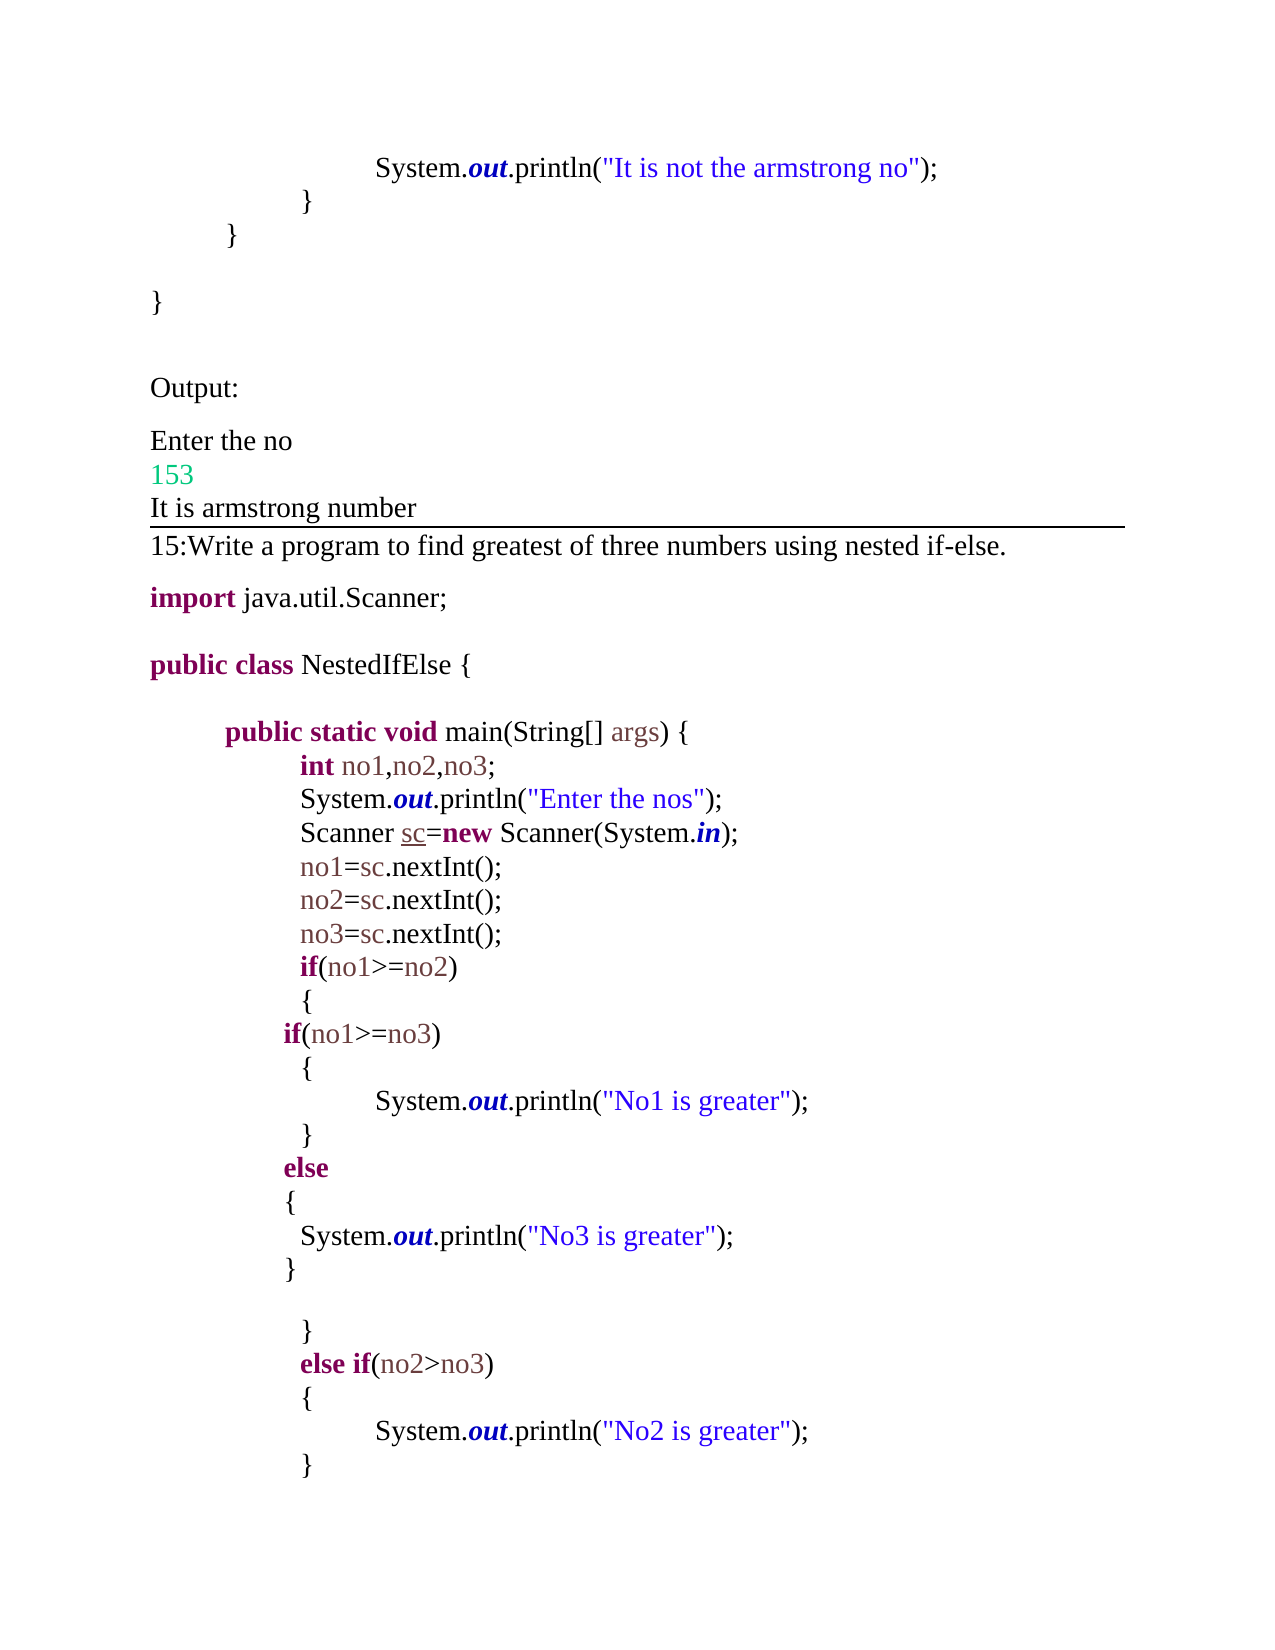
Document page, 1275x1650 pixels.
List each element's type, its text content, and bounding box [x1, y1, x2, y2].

text { [150, 1050, 1125, 1083]
text no3=sc.nextInt(); [150, 916, 1125, 949]
text System.out.println("It is not the armstrong no"); [150, 150, 1125, 183]
text } [150, 183, 1125, 217]
text 153 [150, 457, 1125, 490]
text no1=sc.nextInt(); [150, 849, 1125, 882]
text Output: [150, 371, 1125, 404]
text else [150, 1151, 1125, 1184]
text } [150, 1251, 1125, 1285]
text { [150, 983, 1125, 1016]
text if(no1>=no2) [150, 949, 1125, 983]
text no2=sc.nextInt(); [150, 882, 1125, 916]
text Scanner sc=new Scanner(System.in); [150, 815, 1125, 849]
text System.out.println("No2 is greater"); [150, 1413, 1125, 1447]
text 15:Write a program to find greatest of three numbers using nested if-else. [150, 528, 1125, 561]
text } [150, 284, 1125, 318]
text } [150, 217, 1125, 251]
text public class NestedIfElse { [150, 647, 1125, 681]
text } [150, 1447, 1125, 1481]
text else if(no2>no3) [150, 1346, 1125, 1380]
text } [150, 1117, 1125, 1151]
text int no1,no2,no3; [150, 748, 1125, 782]
text System.out.println("No3 is greater"); [150, 1218, 1125, 1251]
text } [150, 1313, 1125, 1346]
text It is armstrong number [150, 490, 1125, 526]
text { [150, 1184, 1125, 1218]
text import java.util.Scanner; [150, 580, 1125, 614]
text System.out.println("No1 is greater"); [150, 1083, 1125, 1117]
text { [150, 1380, 1125, 1413]
text Enter the no [150, 423, 1125, 457]
text if(no1>=no3) [150, 1016, 1125, 1050]
text public static void main(String[] args) { [150, 714, 1125, 748]
text System.out.println("Enter the nos"); [150, 782, 1125, 815]
